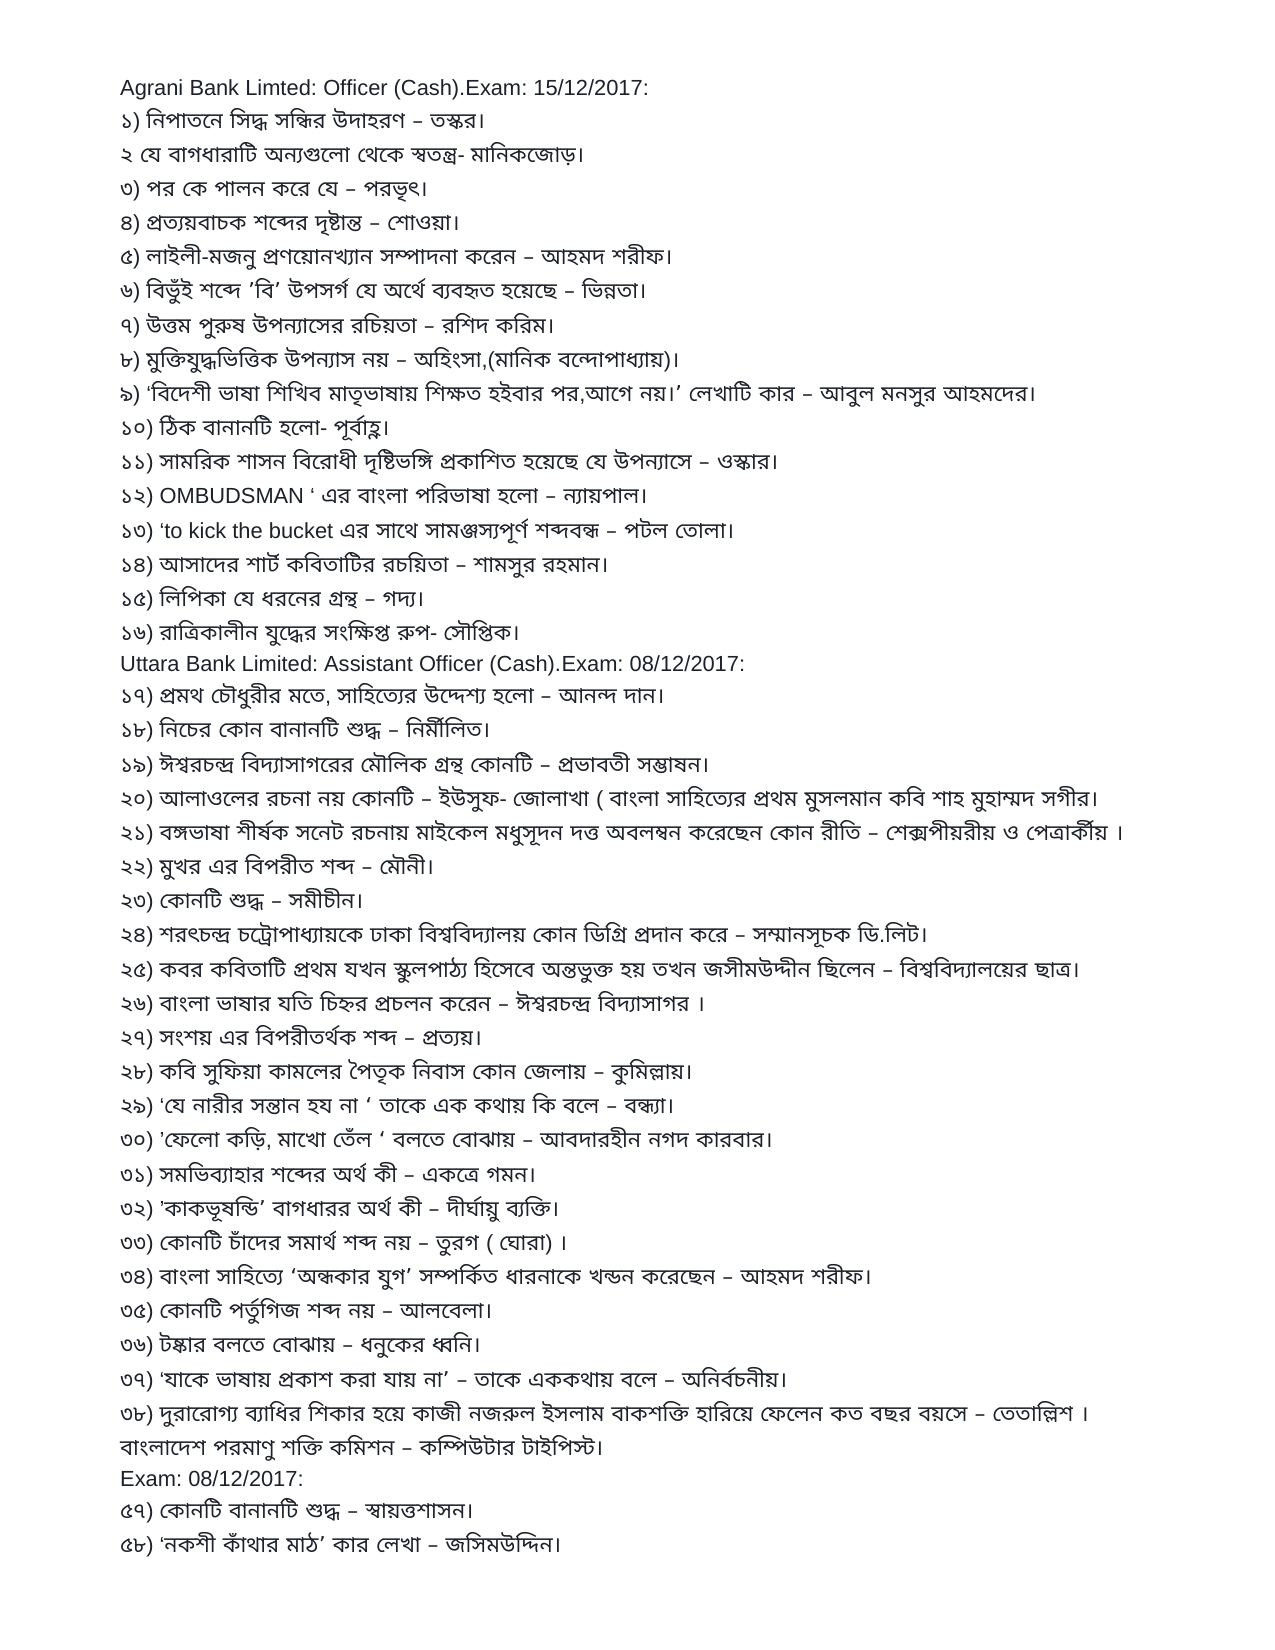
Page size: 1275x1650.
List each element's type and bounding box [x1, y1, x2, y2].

text [120, 75, 1200, 1559]
